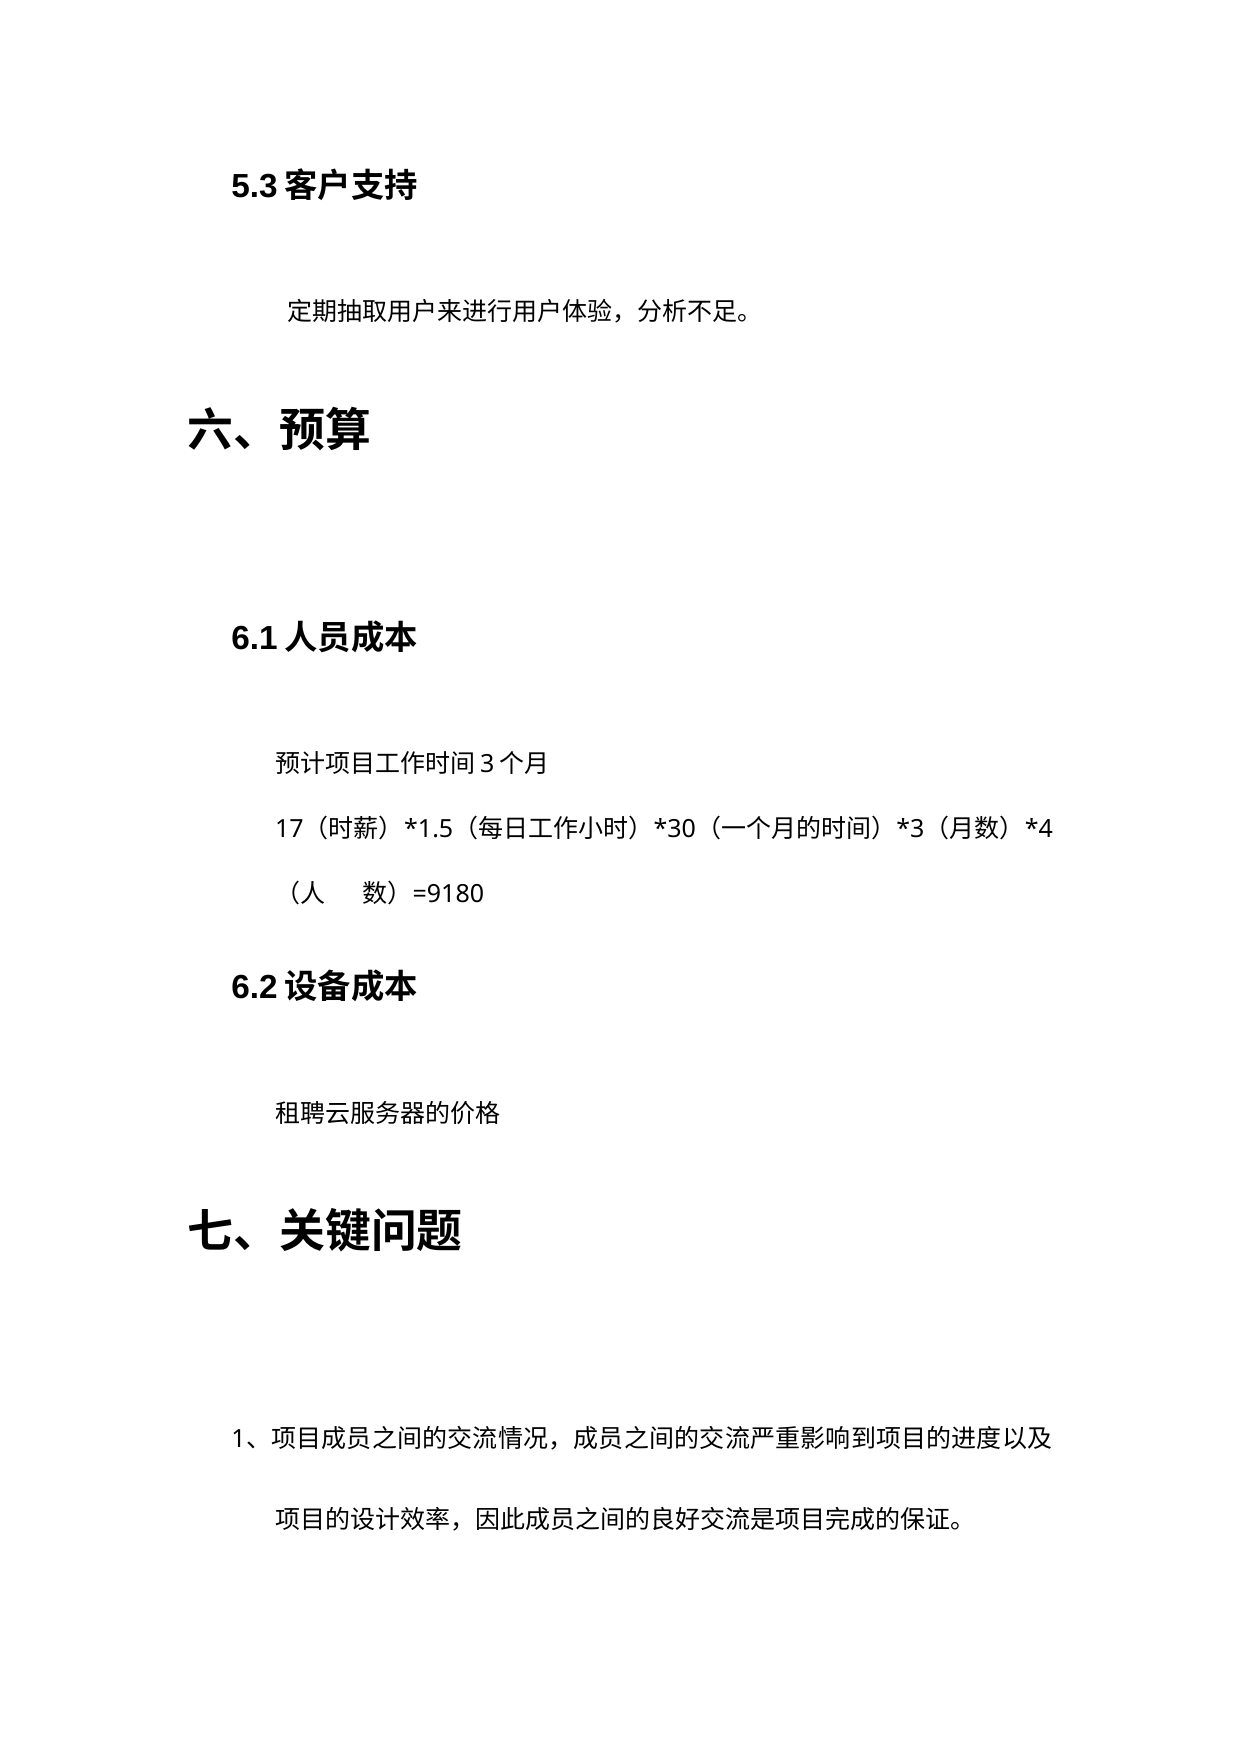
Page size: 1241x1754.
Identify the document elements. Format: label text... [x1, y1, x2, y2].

subtitle 5.3客户支持 [187, 150, 1053, 215]
text 1、项目成员之间的交流情况，成员之间的交流严重影响到项目的进度以及 项目的设计效率，因此成员之间的良好交流是项目完成的保证。 [187, 1404, 1053, 1550]
text 17（时薪）*1.5（每日工作小时）*30（一个月的时间）*3（月数）*4 （人 数）=9180 [231, 794, 1053, 924]
subtitle 六、预算 [187, 378, 1053, 475]
subtitle 七、关键问题 [187, 1179, 1053, 1277]
text 租聘云服务器的价格 [231, 1079, 1053, 1144]
text 预计项目工作时间3个月 [231, 729, 1053, 794]
text 定期抽取用户来进行用户体验，分析不足。 [187, 277, 1053, 342]
subtitle 6.1人员成本 [187, 602, 1053, 667]
subtitle 6.2设备成本 [187, 952, 1053, 1017]
